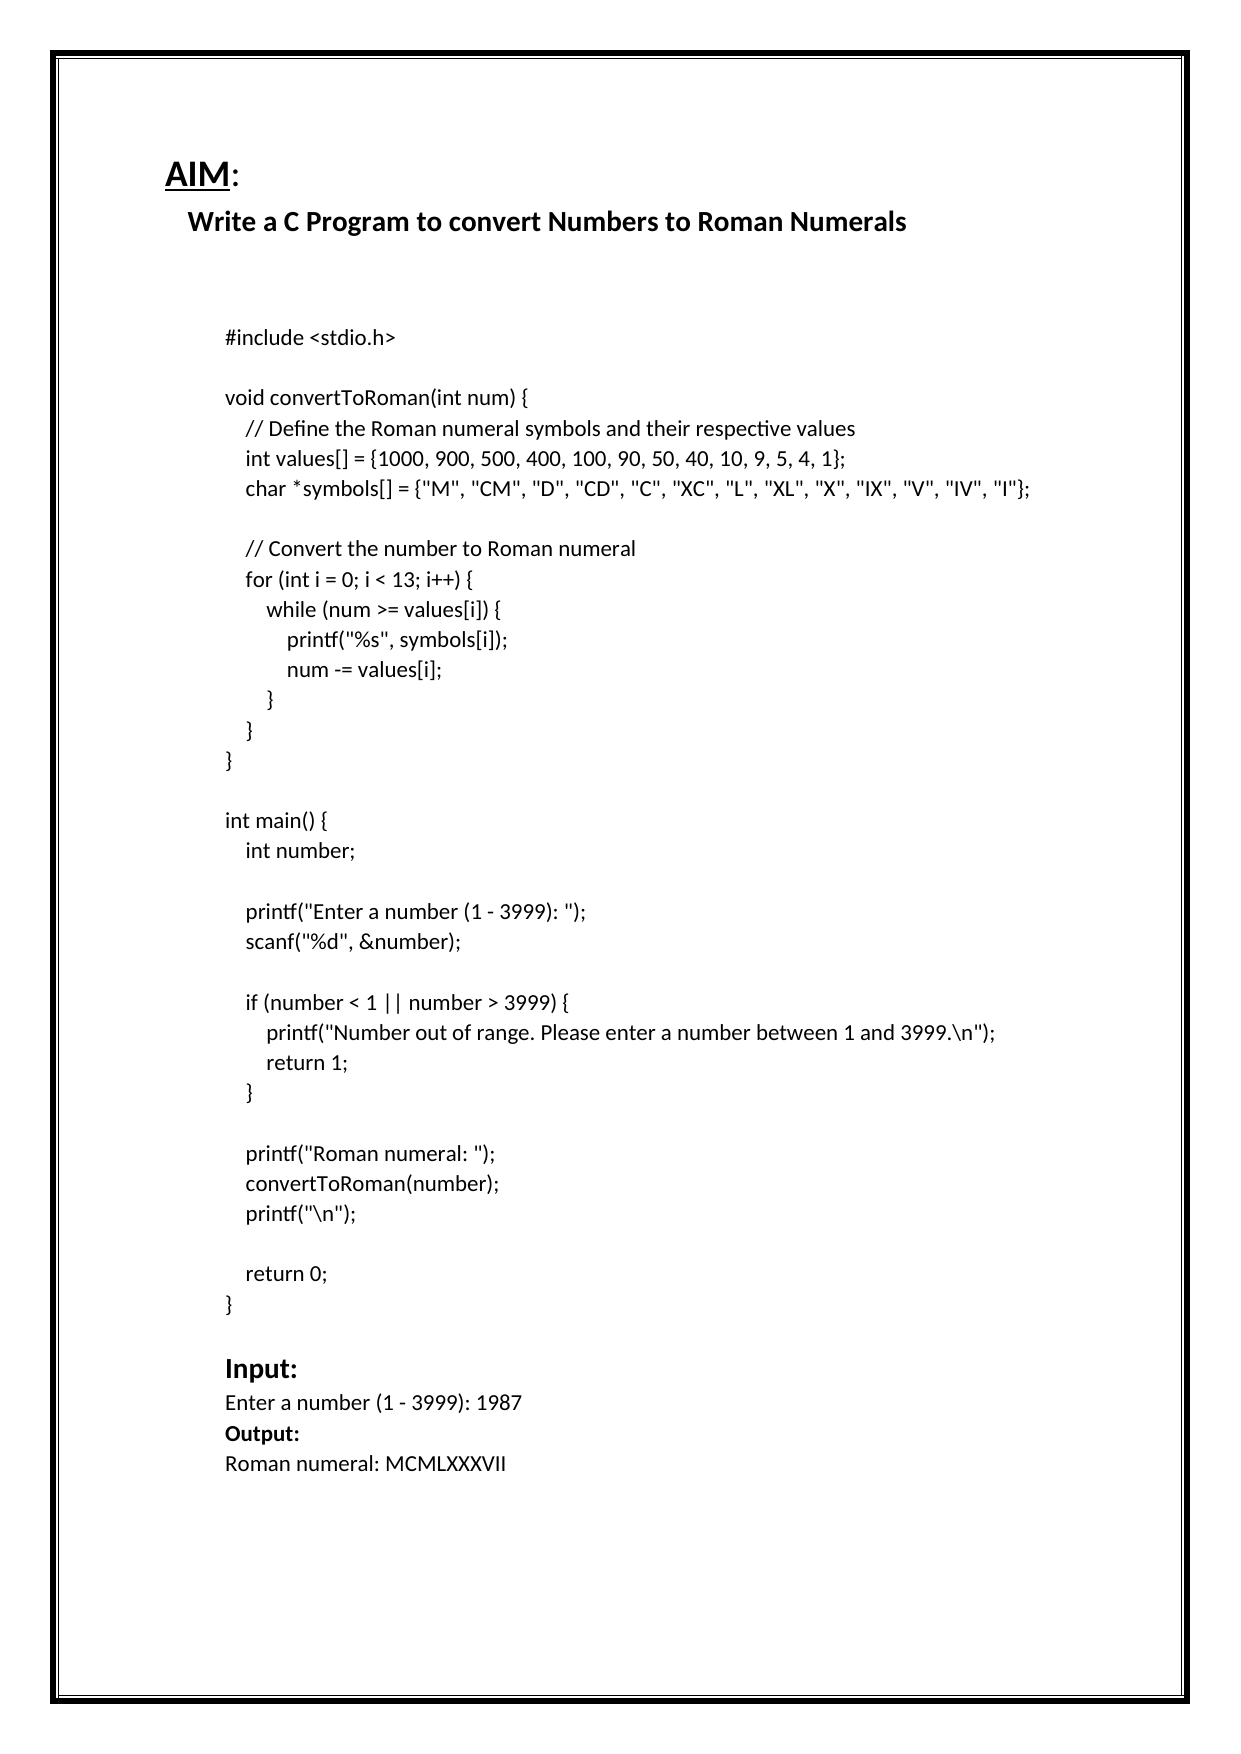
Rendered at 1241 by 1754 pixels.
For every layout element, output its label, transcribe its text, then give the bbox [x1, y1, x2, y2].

list printf("Enter a number (1 - 3999): "); [225, 897, 1090, 925]
list Write a C Program to convert Numbers to Roman Numerals [187, 203, 1090, 238]
list Enter a number (1 - 3999): 1987 [225, 1388, 1090, 1417]
list Output: [225, 1419, 1090, 1447]
list for (int i = 0; i < 13; i++) { [225, 565, 1090, 593]
list printf("%s", symbols[i]); [225, 625, 1090, 653]
list int values[] = {1000, 900, 500, 400, 100, 90, 50, 40, 10, 9, 5, 4, 1}; [225, 444, 1090, 472]
list printf("Number out of range. Please enter a number between 1 and 3999.\n"); [225, 1018, 1090, 1046]
list #include <stdio.h> [225, 323, 1090, 351]
list } [225, 1078, 1090, 1106]
list // Define the Roman numeral symbols and their respective values [225, 414, 1090, 442]
list // Convert the number to Roman numeral [225, 534, 1090, 562]
list int main() { [225, 806, 1090, 834]
list } [225, 1290, 1090, 1318]
list printf("\n"); [225, 1199, 1090, 1227]
list } [225, 686, 1090, 713]
list } [225, 716, 1090, 744]
list convertToRoman(number); [225, 1169, 1090, 1197]
list Roman numeral: MCMLXXXVII [225, 1449, 1090, 1477]
list printf("Roman numeral: "); [225, 1139, 1090, 1167]
list num -= values[i]; [225, 655, 1090, 683]
list AIM: [165, 150, 1090, 196]
list if (number < 1 || number > 3999) { [225, 988, 1090, 1016]
list char *symbols[] = {"M", "CM", "D", "CD", "C", "XC", "L", "XL", "X", "IX", "V", "IV", "I"}; [225, 474, 1090, 502]
list void convertToRoman(int num) { [225, 383, 1090, 411]
list return 0; [225, 1259, 1090, 1287]
list } [225, 746, 1090, 774]
list int number; [225, 837, 1090, 864]
list while (num >= values[i]) { [225, 595, 1090, 623]
list Input: [225, 1350, 1090, 1386]
list scanf("%d", &number); [225, 927, 1090, 955]
list return 1; [225, 1048, 1090, 1076]
